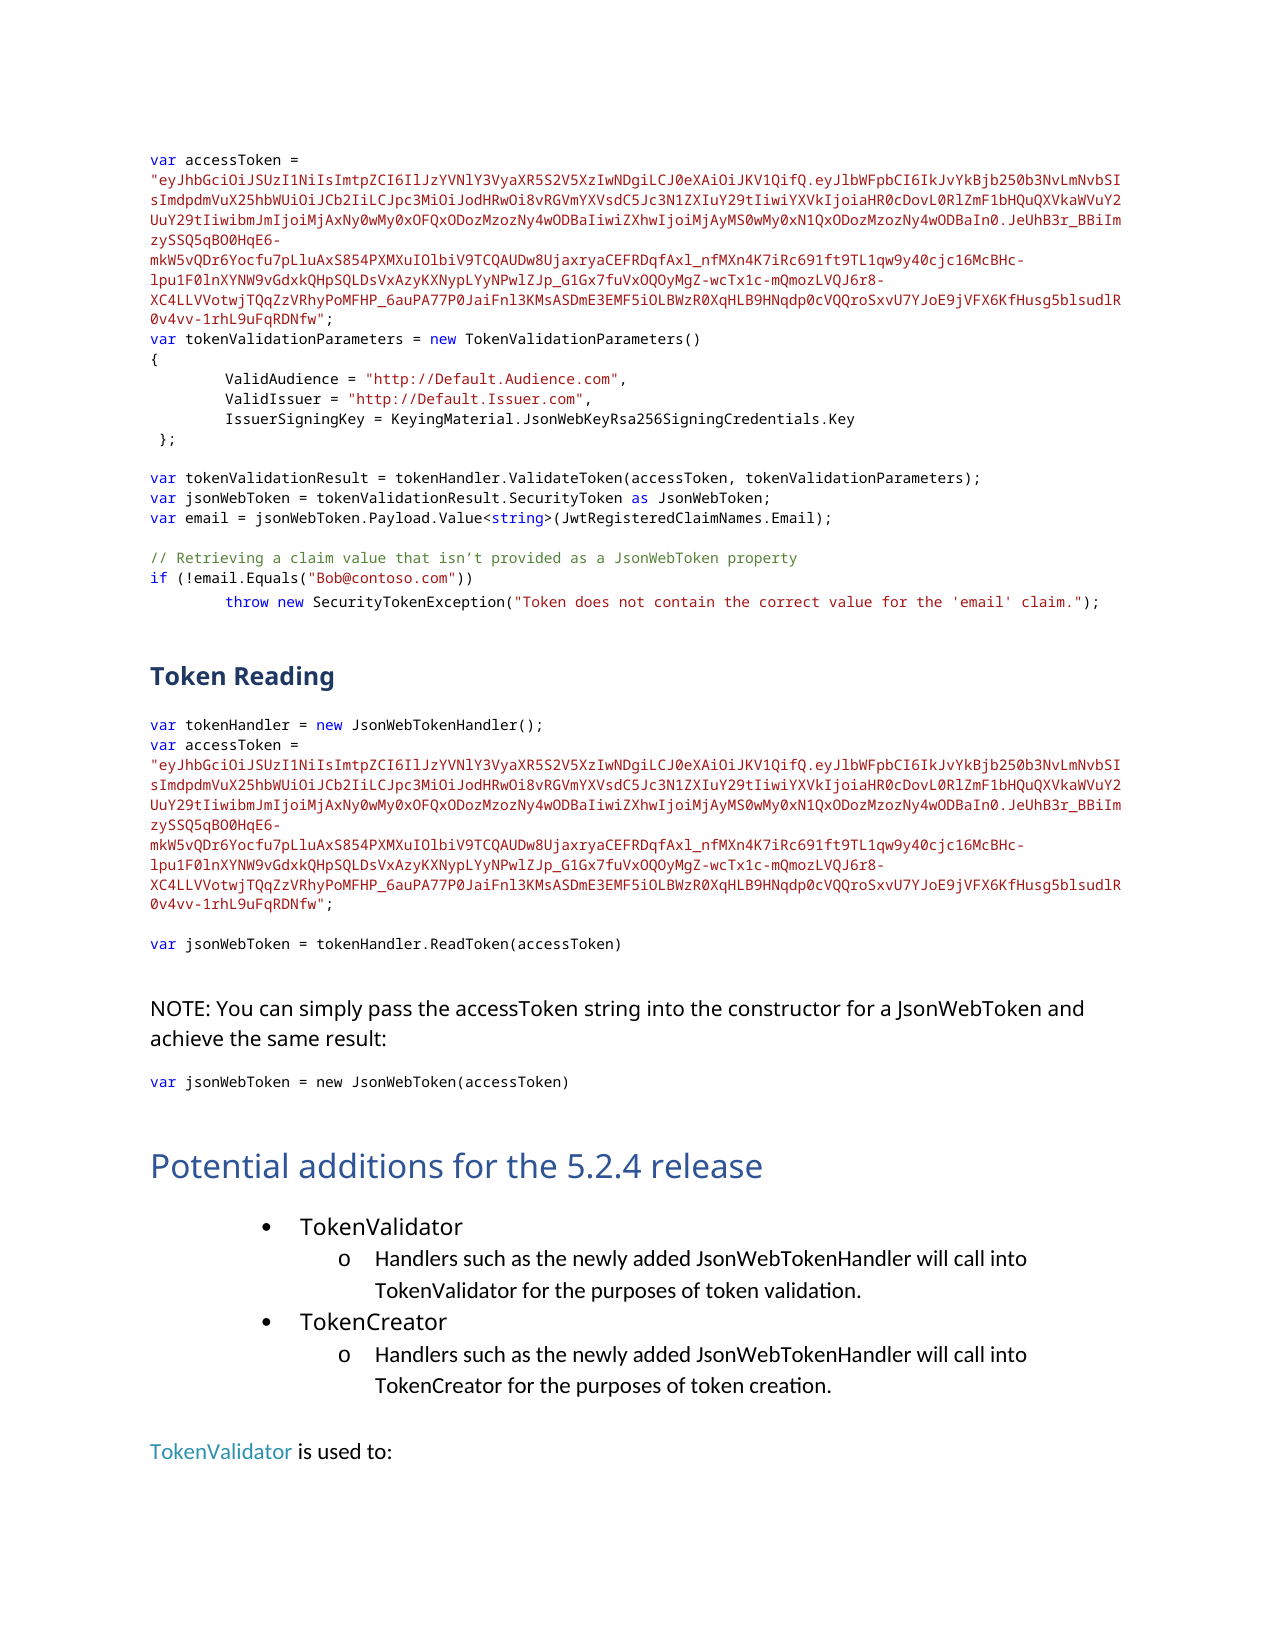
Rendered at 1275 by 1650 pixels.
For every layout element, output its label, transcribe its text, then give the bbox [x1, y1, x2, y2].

subtitle throw new SecurityTokenException("Token does not contain the correct value for the 'email' claim."); [150, 592, 1125, 612]
subtitle Token Reading [150, 658, 1125, 692]
text var jsonWebToken = tokenHandler.ReadToken(accessToken) [150, 934, 1125, 954]
text var accessToken = "eyJhbGciOiJSUzI1NiIsImtpZCI6IlJzYVNlY3VyaXR5S2V5XzIwNDgiLCJ0eXAiOiJKV1QifQ.eyJlbWFpbCI6IkJvYkBjb250b3NvLmNvbSIsImdpdmVuX25hbWUiOiJCb2IiLCJpc3MiOiJodHRwOi8vRGVmYXVsdC5Jc3N1ZXIuY29tIiwiYXVkIjoiaHR0cDovL0RlZmF1bHQuQXVkaWVuY2UuY29tIiwibmJmIjoiMjAxNy0wMy0xOFQxODozMzozNy4wODBaIiwiZXhwIjoiMjAyMS0wMy0xN1QxODozMzozNy4wODBaIn0.JeUhB3r_BBiImzySSQ5qBO0HqE6-mkW5vQDr6Yocfu7pLluAxS854PXMXuIOlbiV9TCQAUDw8UjaxryaCEFRDqfAxl_nfMXn4K7iRc691ft9TL1qw9y40cjc16McBHc-lpu1F0lnXYNW9vGdxkQHpSQLDsVxAzyKXNypLYyNPwlZJp_G1Gx7fuVxOQOyMgZ-wcTx1c-mQmozLVQJ6r8-XC4LLVVotwjTQqZzVRhyPoMFHP_6auPA77P0JaiFnl3KMsASDmE3EMF5iOLBWzR0XqHLB9HNqdp0cVQQroSxvU7YJoE9jVFX6KfHusg5blsudlR0v4vv-1rhL9uFqRDNfw"; [150, 735, 1125, 914]
text var accessToken = "eyJhbGciOiJSUzI1NiIsImtpZCI6IlJzYVNlY3VyaXR5S2V5XzIwNDgiLCJ0eXAiOiJKV1QifQ.eyJlbWFpbCI6IkJvYkBjb250b3NvLmNvbSIsImdpdmVuX25hbWUiOiJCb2IiLCJpc3MiOiJodHRwOi8vRGVmYXVsdC5Jc3N1ZXIuY29tIiwiYXVkIjoiaHR0cDovL0RlZmF1bHQuQXVkaWVuY2UuY29tIiwibmJmIjoiMjAxNy0wMy0xOFQxODozMzozNy4wODBaIiwiZXhwIjoiMjAyMS0wMy0xN1QxODozMzozNy4wODBaIn0.JeUhB3r_BBiImzySSQ5qBO0HqE6-mkW5vQDr6Yocfu7pLluAxS854PXMXuIOlbiV9TCQAUDw8UjaxryaCEFRDqfAxl_nfMXn4K7iRc691ft9TL1qw9y40cjc16McBHc-lpu1F0lnXYNW9vGdxkQHpSQLDsVxAzyKXNypLYyNPwlZJp_G1Gx7fuVxOQOyMgZ-wcTx1c-mQmozLVQJ6r8-XC4LLVVotwjTQqZzVRhyPoMFHP_6auPA77P0JaiFnl3KMsASDmE3EMF5iOLBWzR0XqHLB9HNqdp0cVQQroSxvU7YJoE9jVFX6KfHusg5blsudlR0v4vv-1rhL9uFqRDNfw"; [150, 150, 1125, 329]
text ValidAudience = "http://Default.Audience.com", [150, 369, 1125, 389]
text var tokenHandler = new JsonWebTokenHandler(); [150, 715, 1125, 735]
subtitle Potential additions for the 5.2.4 release [150, 1143, 1125, 1188]
text TokenValidator is used to: [150, 1437, 1125, 1465]
text var tokenValidationResult = tokenHandler.ValidateToken(accessToken, tokenValidationParameters); [150, 468, 1125, 488]
list TokenValidator [262, 1211, 1125, 1242]
text IssuerSigningKey = KeyingMaterial.JsonWebKeyRsa256SigningCredentials.Key [150, 409, 1125, 428]
text var tokenValidationParameters = new TokenValidationParameters() [150, 329, 1125, 349]
text var jsonWebToken = tokenValidationResult.SecurityToken as JsonWebToken; [150, 488, 1125, 508]
text if (!email.Equals("Bob@contoso.com")) [150, 568, 1125, 588]
text NOTE: You can simply pass the accessToken string into the constructor for a JsonWebToken and achieve the same result: [150, 994, 1125, 1053]
list Handlers such as the newly added JsonWebTokenHandler will call into TokenValidator for the purposes of token validation. [337, 1244, 1125, 1304]
text var jsonWebToken = new JsonWebToken(accessToken) [150, 1072, 1125, 1091]
text var email = jsonWebToken.Payload.Value<string>(JwtRegisteredClaimNames.Email); [150, 508, 1125, 528]
text ValidIssuer = "http://Default.Issuer.com", [150, 389, 1125, 409]
text // Retrieving a claim value that isn’t provided as a JsonWebToken property [150, 548, 1125, 568]
list Handlers such as the newly added JsonWebTokenHandler will call into TokenCreator for the purposes of token creation. [337, 1340, 1125, 1399]
text }; [150, 428, 1125, 448]
list TokenCreator [262, 1306, 1125, 1337]
text { [150, 349, 1125, 369]
